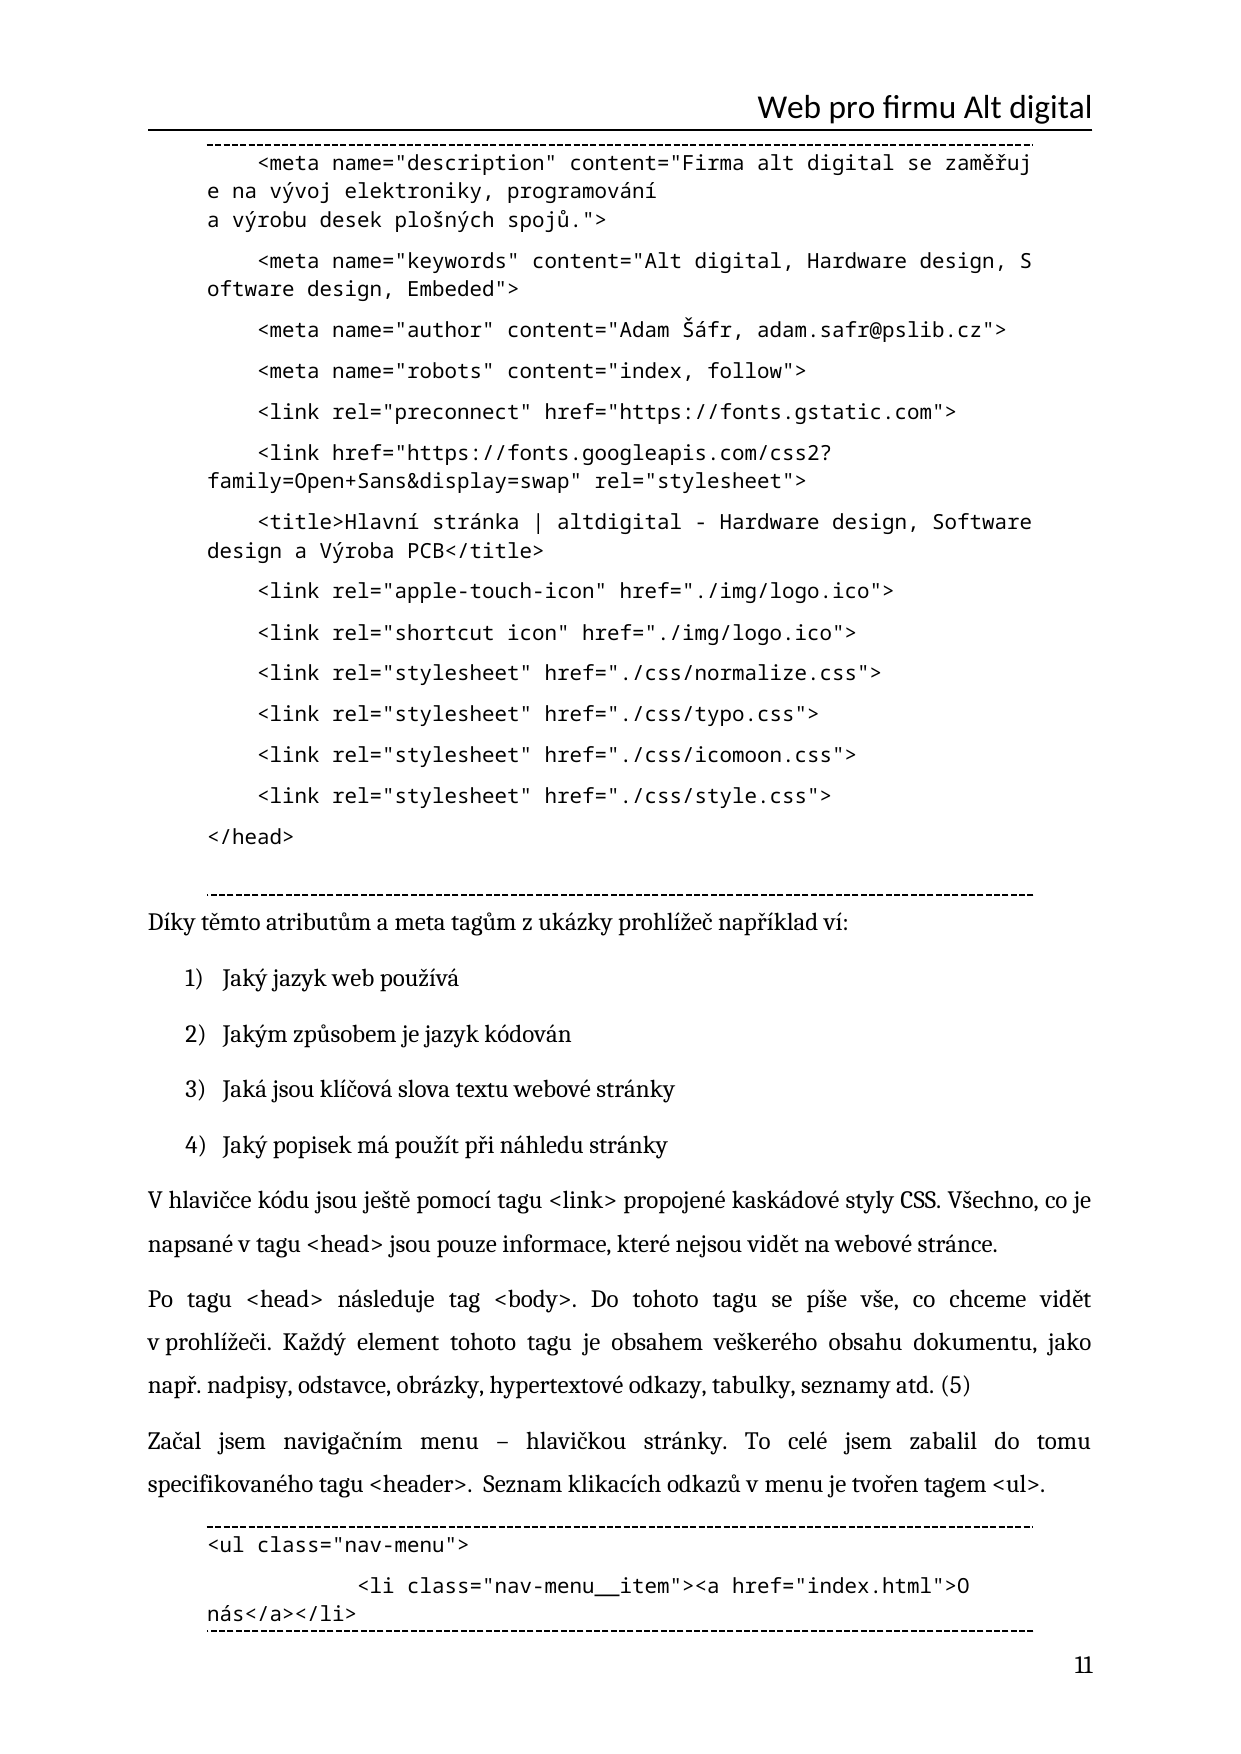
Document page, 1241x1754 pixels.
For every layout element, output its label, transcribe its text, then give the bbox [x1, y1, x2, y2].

text Začal jsem navigačním menu – hlavičkou stránky. To celé jsem zabalil do tomu specifikovaného tagu <header>. Seznam klikacích odkazů v menu je tvořen tagem <ul>. [148, 1427, 1092, 1499]
list Jaký jazyk web používá [185, 964, 1092, 993]
text <link rel="stylesheet" href="./css/normalize.css"> [207, 654, 1033, 687]
list Jaký popisek má použít při náhledu stránky [185, 1131, 1092, 1159]
text <li class="nav-menu__item"><a href="index.html">O nás</a></li> [207, 1567, 1033, 1632]
text <link rel="stylesheet" href="./css/typo.css"> [207, 695, 1033, 728]
text <title>Hlavní stránka | altdigital - Hardware design, Software design a Výroba PCB</title> [207, 503, 1033, 564]
text <meta name="author" content="Adam Šáfr, adam.safr@pslib.cz"> [207, 311, 1033, 343]
text V hlavičce kódu jsou ještě pomocí tagu <link> propojené kaskádové styly CSS. Všechno, co je napsané v tagu <head> jsou pouze informace, které nejsou vidět na webové stránce. [148, 1186, 1092, 1258]
text </head> [207, 818, 1033, 851]
text <link rel="apple-touch-icon" href="./img/logo.ico"> [207, 572, 1033, 605]
text Po tagu <head> následuje tag <body>. Do tohoto tagu se píše vše, co chceme vidět v prohlížeči. Každý element tohoto tagu je obsahem veškerého obsahu dokumentu, jako např. nadpisy, odstavce, obrázky, hypertextové odkazy, tabulky, seznamy atd. [148, 1285, 1092, 1400]
text <meta name="description" content="Firma alt digital se zaměřuje na vývoj elektroniky, programování a výrobu desek plošných spojů."> [207, 144, 1033, 233]
list Jakým způsobem je jazyk kódován [185, 1019, 1092, 1048]
list Jaká jsou klíčová slova textu webové stránky [185, 1075, 1092, 1104]
text <link rel="shortcut icon" href="./img/logo.ico"> [207, 613, 1033, 646]
text <link rel="stylesheet" href="./css/style.css"> [207, 777, 1033, 810]
text <meta name="keywords" content="Alt digital, Hardware design, Software design, Embeded"> [207, 242, 1033, 303]
text <link rel="preconnect" href="https://fonts.gstatic.com"> [207, 393, 1033, 425]
text <link rel="stylesheet" href="./css/icomoon.css"> [207, 736, 1033, 769]
text <meta name="robots" content="index, follow"> [207, 352, 1033, 384]
text <link href="https://fonts.googleapis.com/css2?family=Open+Sans&display=swap" rel="stylesheet"> [207, 434, 1033, 495]
text <ul class="nav-menu"> [207, 1526, 1033, 1558]
text Díky těmto atributům a meta tagům z ukázky prohlížeč například ví: [148, 908, 1092, 937]
